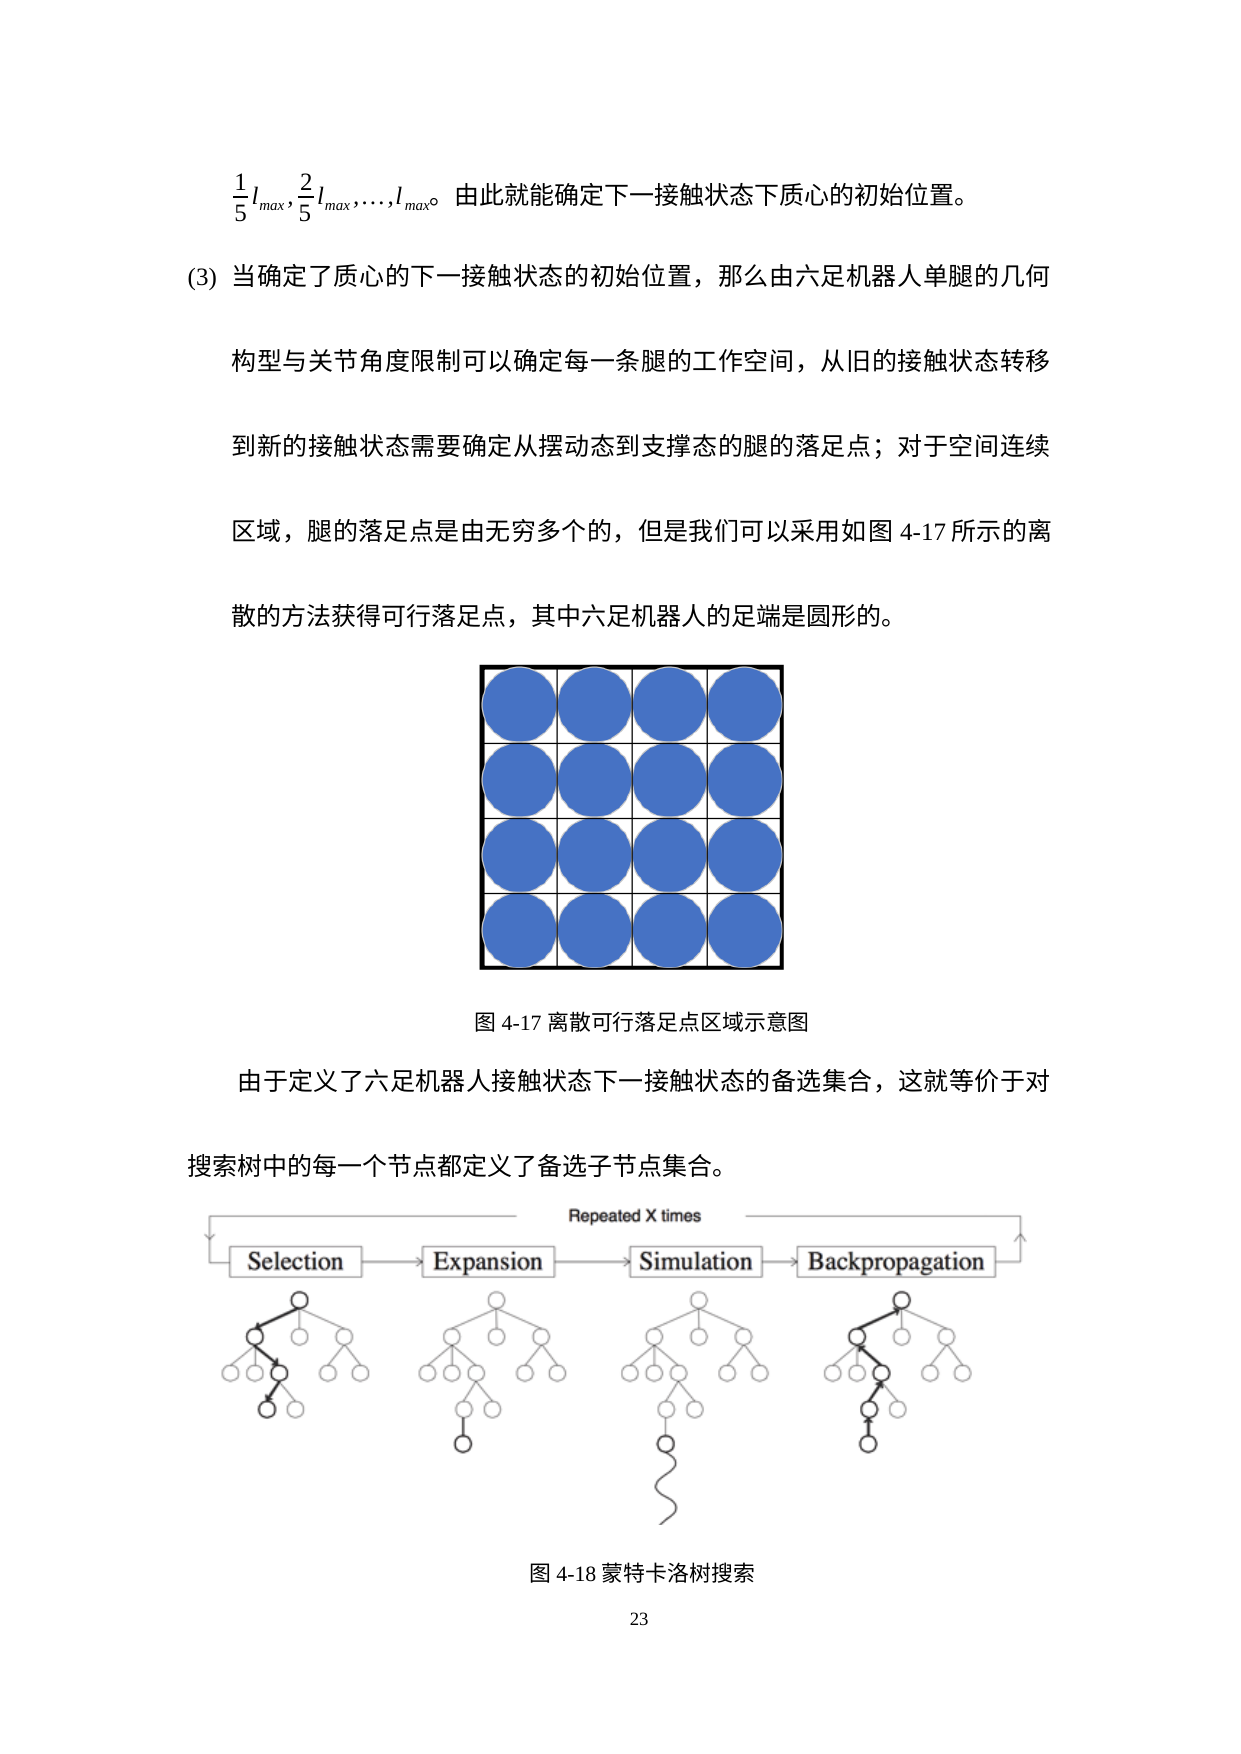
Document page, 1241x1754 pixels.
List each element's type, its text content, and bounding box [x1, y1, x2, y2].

text 由于定义了六足机器人接触状态下一接触状态的备选集合，这就等价于对搜索树中的每一个节点都定义了备选子节点集合。 [187, 1046, 1053, 1199]
picture [200, 1207, 1028, 1525]
picture [471, 657, 790, 975]
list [187, 164, 1053, 232]
